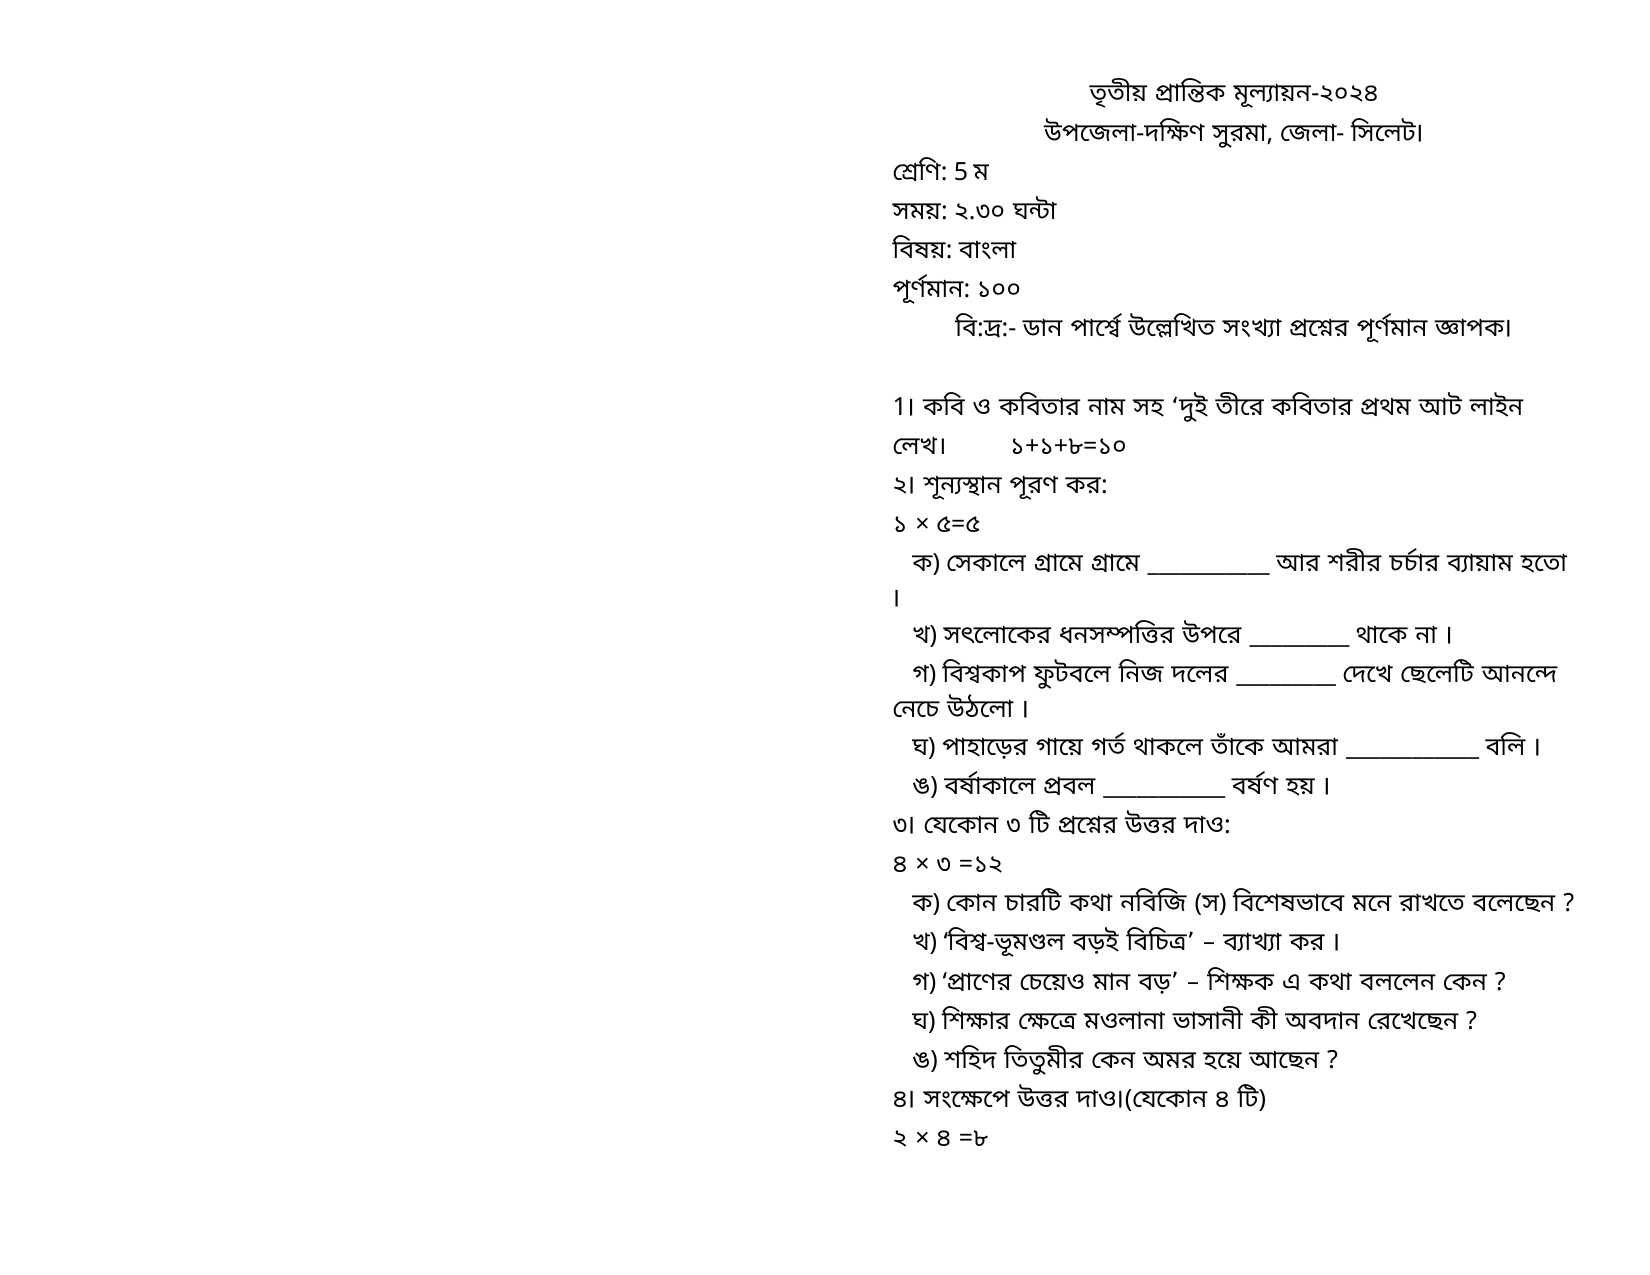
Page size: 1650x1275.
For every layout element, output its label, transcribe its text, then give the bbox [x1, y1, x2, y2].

text ৩। যেকোন ৩ টি প্রশ্নের উত্তর দাও: ৪ × ৩ =১২ [892, 806, 1575, 880]
text খ) সৎলোকের ধনসম্পত্তির উপরে _________ থাকে না । [892, 617, 1575, 651]
text শ্রেণি: 5ম সময়: ২.৩০ ঘন্টা বিষয়: বাংলা পূর্ণমান: ১০০ [892, 153, 1575, 305]
text গ) ‘প্রাণের চেয়েও মান বড়’ – শিক্ষক এ কথা বললেন কেন ? [892, 963, 1575, 997]
text ঙ) বর্ষাকালে প্রবল ___________ বর্ষণ হয় । [892, 767, 1575, 801]
text ৪। সংক্ষেপে উত্তর দাও।(যেকোন ৪ টি) ২ × ৪ =৮ [892, 1081, 1575, 1154]
text ঘ) পাহাড়ের গায়ে গর্ত থাকলে তাঁকে আমরা ____________ বলি । [892, 728, 1575, 762]
text 1। কবি ও কবিতার নাম সহ ‘দুই তীরে কবিতার প্রথম আট লাইন লেখ। ১+১+৮=১০ [892, 388, 1575, 462]
text তৃতীয় প্রান্তিক মূল্যায়ন-২০২৪ [892, 75, 1575, 109]
text বি:দ্র:- ডান পার্শ্বে উল্লেখিত সংখ্যা প্রশ্নের পূর্ণমান জ্ঞাপক। [892, 310, 1575, 344]
text উপজেলা-দক্ষিণ সুরমা, জেলা- সিলেট। [892, 114, 1575, 148]
text ঙ) শহিদ তিতুমীর কেন অমর হয়ে আছেন ? [892, 1041, 1575, 1076]
text ক) সেকালে গ্রামে গ্রামে ___________ আর শরীর চর্চার ব্যায়াম হতো । [892, 545, 1575, 613]
text গ) বিশ্বকাপ ফুটবলে নিজ দলের _________ দেখে ছেলেটি আনন্দে নেচে উঠলো । [892, 656, 1575, 724]
text খ) ‘বিশ্ব-ভূমণ্ডল বড়ই বিচিত্র’ – ব্যাখ্যা কর । [892, 924, 1575, 958]
text ঘ) শিক্ষার ক্ষেত্রে মওলানা ভাসানী কী অবদান রেখেছেন ? [892, 1002, 1575, 1036]
text ক) কোন চারটি কথা নবিজি (স) বিশেষভাবে মনে রাখতে বলেছেন ? [892, 885, 1575, 919]
text ২। শূন্যস্থান পূরণ কর: ১ × ৫=৫ [892, 467, 1575, 540]
